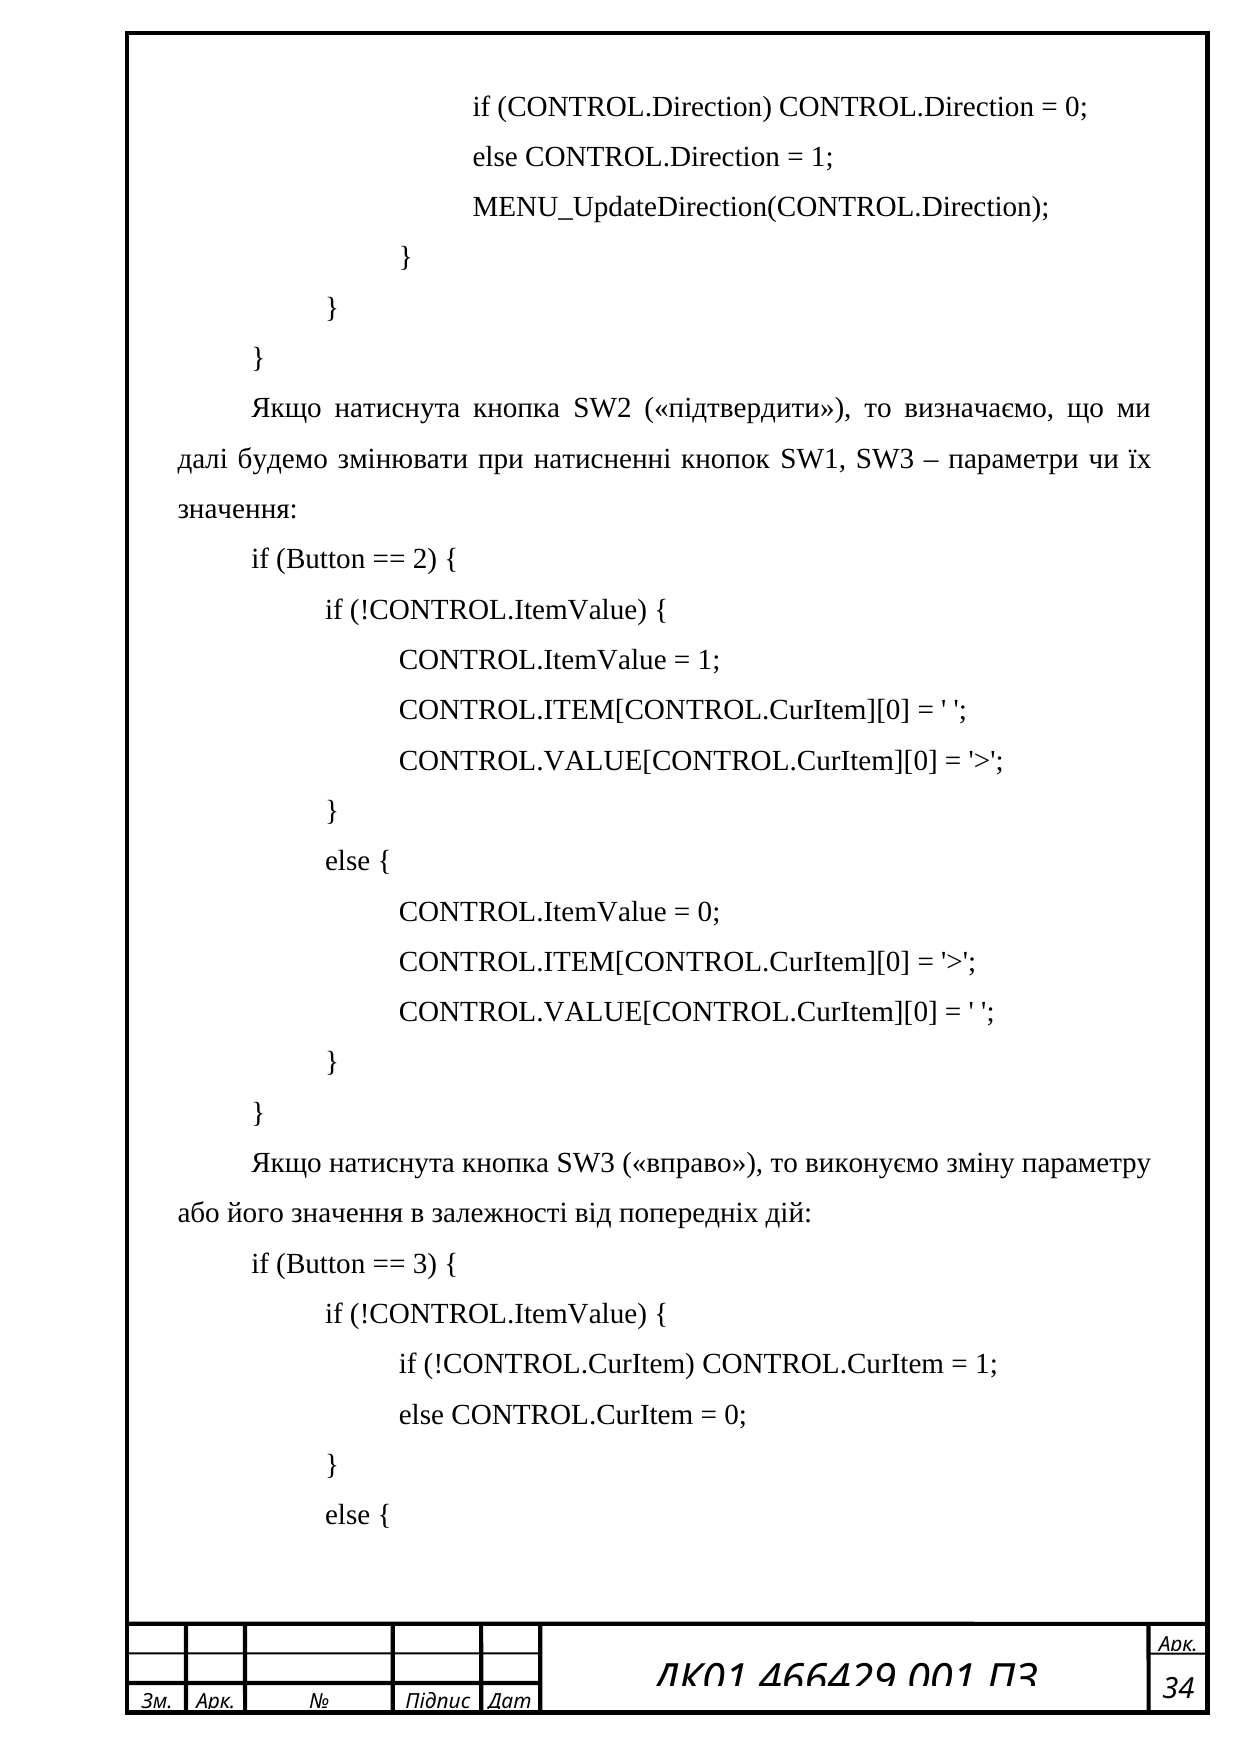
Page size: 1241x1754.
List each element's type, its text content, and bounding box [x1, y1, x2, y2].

text else CONTROL.Direction = 1; [177, 139, 1152, 172]
text CONTROL.ItemValue = 1; [177, 642, 1152, 676]
text if (Button == 3) { [177, 1246, 1152, 1279]
text if (CONTROL.Direction) CONTROL.Direction = 0; [177, 89, 1152, 122]
text CONTROL.ItemValue = 0; [177, 894, 1152, 927]
text CONTROL.ITEM[CONTROL.CurItem][0] = ' '; [177, 692, 1152, 726]
text MENU_UpdateDirection(CONTROL.Direction); [177, 189, 1152, 223]
text if (!CONTROL.ItemValue) { [177, 1296, 1152, 1330]
text else { [177, 843, 1152, 877]
text Якщо натиснута кнопка SW3 («вправо»), то виконуємо зміну параметру або його значення в залежності від попередніх дій: [177, 1145, 1152, 1229]
text } [177, 340, 1152, 374]
text } [177, 1447, 1152, 1481]
text CONTROL.VALUE[CONTROL.CurItem][0] = '>'; [177, 743, 1152, 776]
text CONTROL.ITEM[CONTROL.CurItem][0] = '>'; [177, 944, 1152, 977]
text CONTROL.VALUE[CONTROL.CurItem][0] = ' '; [177, 994, 1152, 1028]
text } [177, 793, 1152, 827]
text } [177, 1044, 1152, 1078]
text } [177, 290, 1152, 323]
text else CONTROL.CurItem = 0; [177, 1397, 1152, 1430]
text } [177, 1095, 1152, 1128]
text } [177, 239, 1152, 273]
text Якщо натиснута кнопка SW2 («підтвердити»), то визначаємо, що ми далі будемо змінювати при натисненні кнопок SW1, SW3 – параметри чи їх значення: [177, 391, 1152, 525]
text if (Button == 2) { [177, 541, 1152, 575]
text if (!CONTROL.ItemValue) { [177, 592, 1152, 625]
text else { [177, 1497, 1152, 1531]
text if (!CONTROL.CurItem) CONTROL.CurItem = 1; [177, 1346, 1152, 1380]
